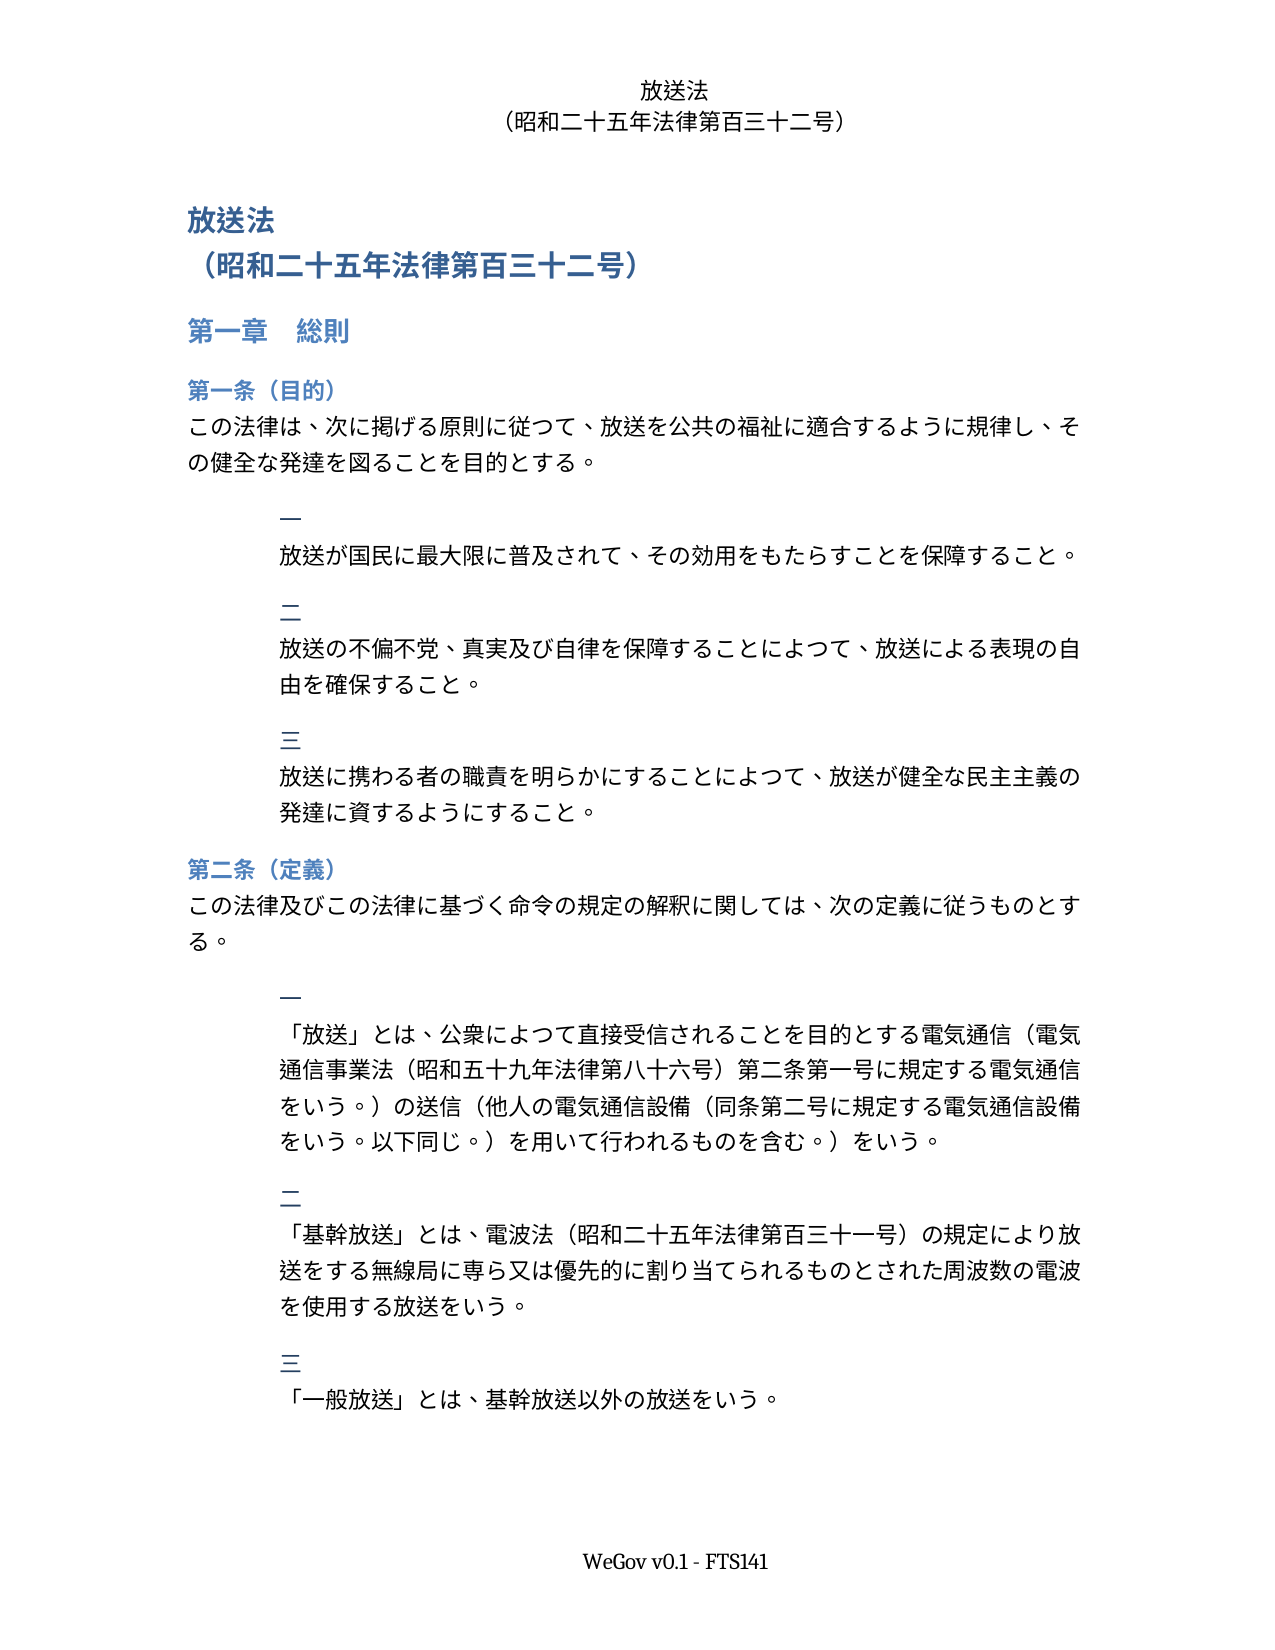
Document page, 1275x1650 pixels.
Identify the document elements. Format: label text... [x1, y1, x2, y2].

text 「基幹放送」とは、電波法（昭和二十五年法律第百三十一号）の規定により放送をする無線局に専ら又は優先的に割り当てられるものとされた周波数の電波を使用する放送をいう。 [279, 1219, 1087, 1322]
subtitle 第二条（定義） [187, 854, 1087, 885]
text 「一般放送」とは、基幹放送以外の放送をいう。 [279, 1384, 1087, 1415]
text 「放送」とは、公衆によつて直接受信されることを目的とする電気通信（電気通信事業法（昭和五十九年法律第八十六号）第二条第一号に規定する電気通信をいう。）の送信（他人の電気通信設備（同条第二号に規定する電気通信設備をいう。以下同じ。）を用いて行われるものを含む。）をいう。 [279, 1018, 1087, 1158]
text この法律及びこの法律に基づく命令の規定の解釈に関しては、次の定義に従うものとする。 [187, 890, 1087, 957]
subtitle 二 [279, 1183, 1087, 1214]
subtitle 一 [279, 504, 1087, 535]
subtitle 三 [279, 1348, 1087, 1379]
subtitle 一 [279, 983, 1087, 1014]
subtitle 第一条（目的） [187, 375, 1087, 407]
subtitle 三 [279, 725, 1087, 757]
subtitle 第一章 総則 [187, 312, 1087, 349]
text 放送に携わる者の職責を明らかにすることによつて、放送が健全な民主主義の発達に資するようにすること。 [279, 761, 1087, 828]
text 放送の不偏不党、真実及び自律を保障することによつて、放送による表現の自由を確保すること。 [279, 633, 1087, 700]
text 放送が国民に最大限に普及されて、その効用をもたらすことを保障すること。 [279, 540, 1087, 571]
text この法律は、次に掲げる原則に従つて、放送を公共の福祉に適合するように規律し、その健全な発達を図ることを目的とする。 [187, 411, 1087, 478]
subtitle 二 [279, 597, 1087, 628]
subtitle 放送法 （昭和二十五年法律第百三十二号） [187, 200, 1087, 285]
